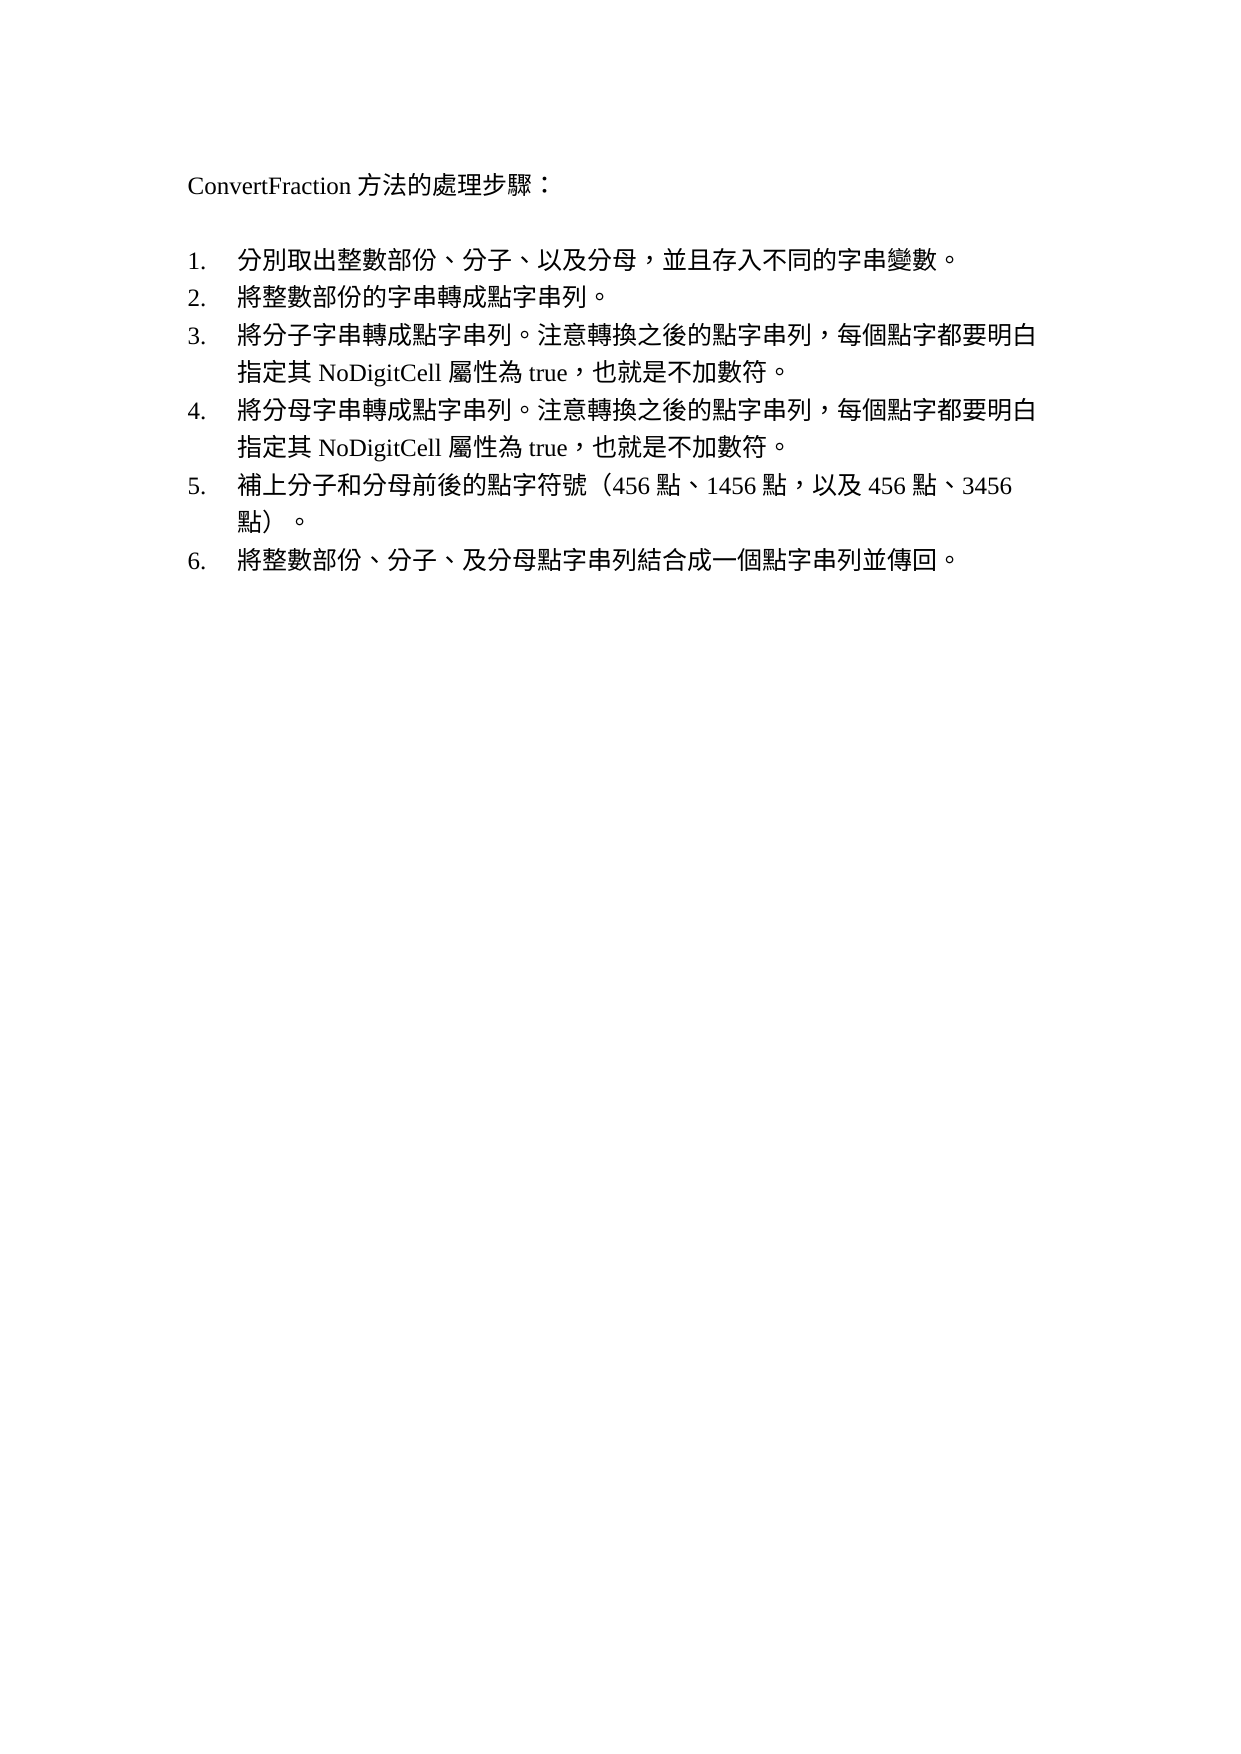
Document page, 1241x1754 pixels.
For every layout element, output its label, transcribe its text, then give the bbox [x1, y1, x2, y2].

list 將分子字串轉成點字串列。注意轉換之後的點字串列，每個點字都要明白指定其 NoDigitCell 屬性為 true，也就是不加數符。 [187, 314, 1053, 389]
list 分別取出整數部份、分子、以及分母，並且存入不同的字串變數。 [187, 239, 1053, 277]
list 將整數部份、分子、及分母點字串列結合成一個點字串列並傳回。 [187, 539, 1053, 577]
list 將分母字串轉成點字串列。注意轉換之後的點字串列，每個點字都要明白指定其 NoDigitCell 屬性為 true，也就是不加數符。 [187, 389, 1053, 464]
text ConvertFraction 方法的處理步驟： [187, 164, 1053, 202]
list 補上分子和分母前後的點字符號（456 點、1456 點，以及 456 點、3456 點）。 [187, 464, 1053, 539]
list 將整數部份的字串轉成點字串列。 [187, 277, 1053, 314]
